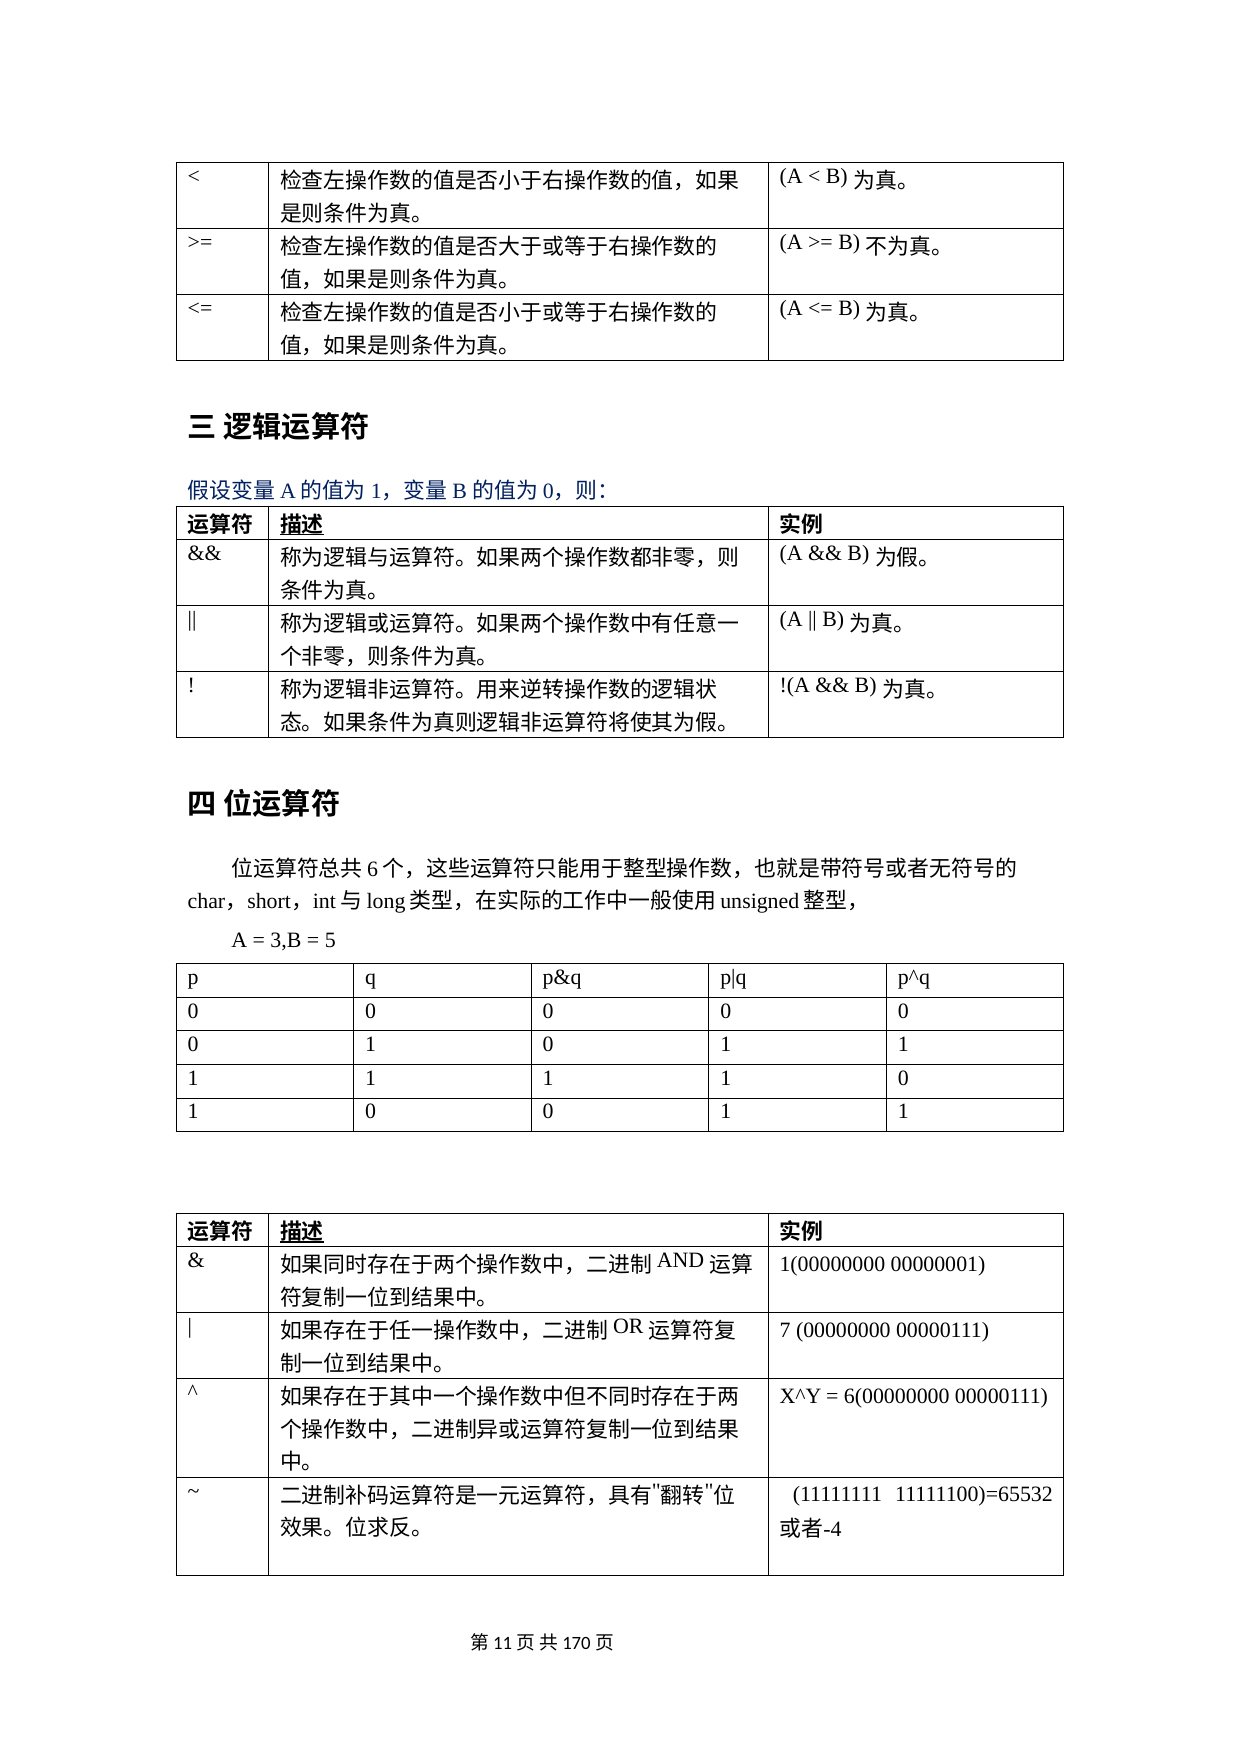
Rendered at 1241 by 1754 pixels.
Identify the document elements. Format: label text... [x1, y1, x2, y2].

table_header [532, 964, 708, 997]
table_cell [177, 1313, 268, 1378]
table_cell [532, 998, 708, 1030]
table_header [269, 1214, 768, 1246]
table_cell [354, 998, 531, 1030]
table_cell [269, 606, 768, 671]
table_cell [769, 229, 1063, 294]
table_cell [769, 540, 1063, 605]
list 假设变量 A 的值为 1，变量 B 的值为 0，则： [187, 473, 1053, 506]
subtitle 四 位运算符 [187, 769, 1053, 834]
subtitle 三 逻辑运算符 [187, 392, 1053, 457]
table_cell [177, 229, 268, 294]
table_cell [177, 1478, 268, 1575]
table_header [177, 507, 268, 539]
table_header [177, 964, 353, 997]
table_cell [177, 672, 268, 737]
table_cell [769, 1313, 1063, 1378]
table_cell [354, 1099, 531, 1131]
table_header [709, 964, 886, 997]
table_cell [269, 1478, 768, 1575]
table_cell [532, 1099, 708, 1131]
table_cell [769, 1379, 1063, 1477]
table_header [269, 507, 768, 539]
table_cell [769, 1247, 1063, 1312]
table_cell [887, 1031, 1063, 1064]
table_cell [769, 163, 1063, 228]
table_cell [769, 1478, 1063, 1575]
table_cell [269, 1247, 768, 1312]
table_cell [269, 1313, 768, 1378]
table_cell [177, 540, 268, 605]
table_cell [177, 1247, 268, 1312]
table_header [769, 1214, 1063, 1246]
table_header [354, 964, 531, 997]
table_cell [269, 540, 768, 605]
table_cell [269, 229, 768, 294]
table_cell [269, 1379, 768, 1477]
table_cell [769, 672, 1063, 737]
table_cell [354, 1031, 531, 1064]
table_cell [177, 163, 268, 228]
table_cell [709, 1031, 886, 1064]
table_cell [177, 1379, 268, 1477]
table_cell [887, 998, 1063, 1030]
text A = 3,B = 5 [187, 923, 1053, 955]
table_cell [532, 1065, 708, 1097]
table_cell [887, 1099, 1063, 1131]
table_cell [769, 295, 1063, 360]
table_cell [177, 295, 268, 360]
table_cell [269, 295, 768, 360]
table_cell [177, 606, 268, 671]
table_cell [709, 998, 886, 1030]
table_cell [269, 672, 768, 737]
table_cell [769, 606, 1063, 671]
text 位运算符总共6个，这些运算符只能用于整型操作数，也就是带符号或者无符号的char，short，int与long类型，在实际的工作中一般使用unsigned整型， [187, 850, 1053, 915]
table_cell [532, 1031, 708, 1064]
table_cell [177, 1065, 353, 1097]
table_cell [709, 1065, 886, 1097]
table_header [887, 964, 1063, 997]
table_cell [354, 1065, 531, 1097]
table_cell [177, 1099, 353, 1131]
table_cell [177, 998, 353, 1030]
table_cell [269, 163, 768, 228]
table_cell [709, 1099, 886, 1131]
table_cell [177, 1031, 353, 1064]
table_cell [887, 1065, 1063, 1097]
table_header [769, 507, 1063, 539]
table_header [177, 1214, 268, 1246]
